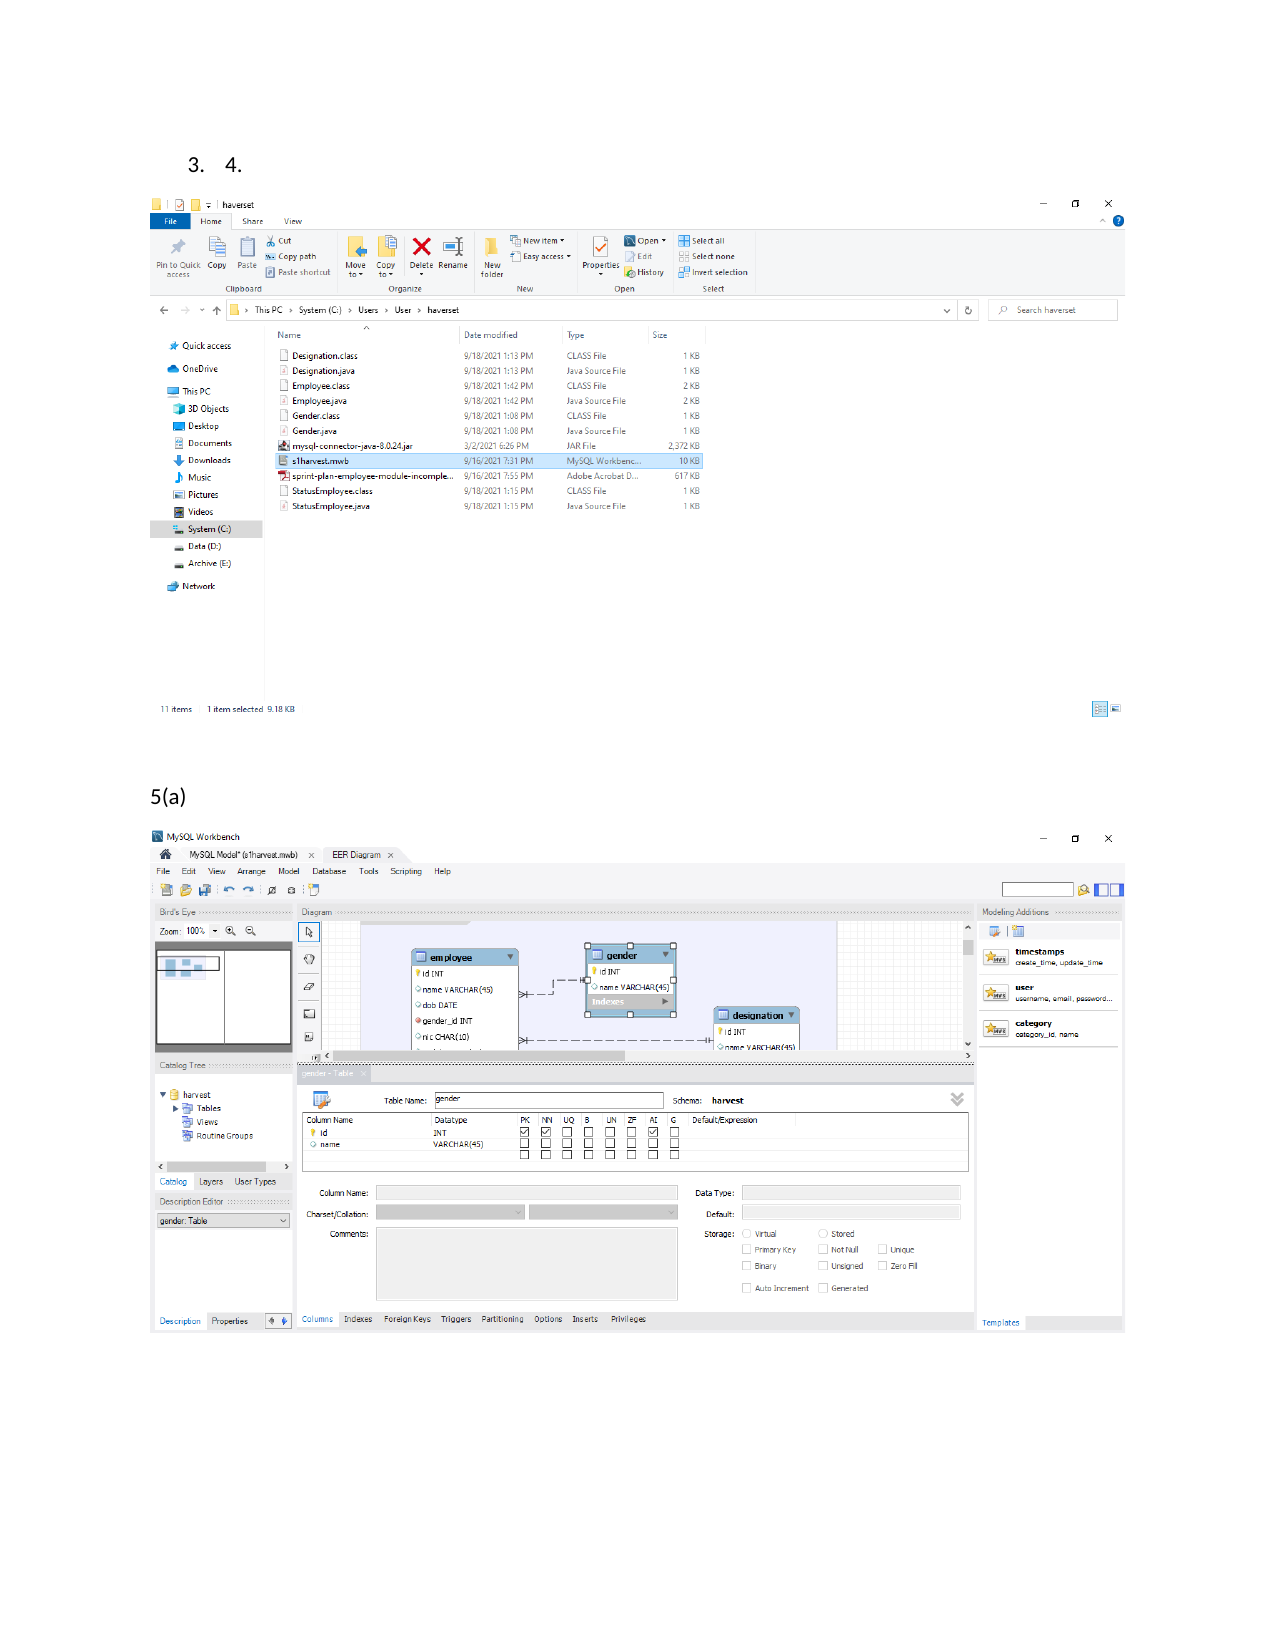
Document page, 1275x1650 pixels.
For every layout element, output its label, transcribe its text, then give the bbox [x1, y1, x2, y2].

picture [150, 196, 1125, 717]
text 5(a) [150, 782, 1125, 810]
picture [150, 829, 1125, 1333]
list 4. [187, 150, 1125, 178]
